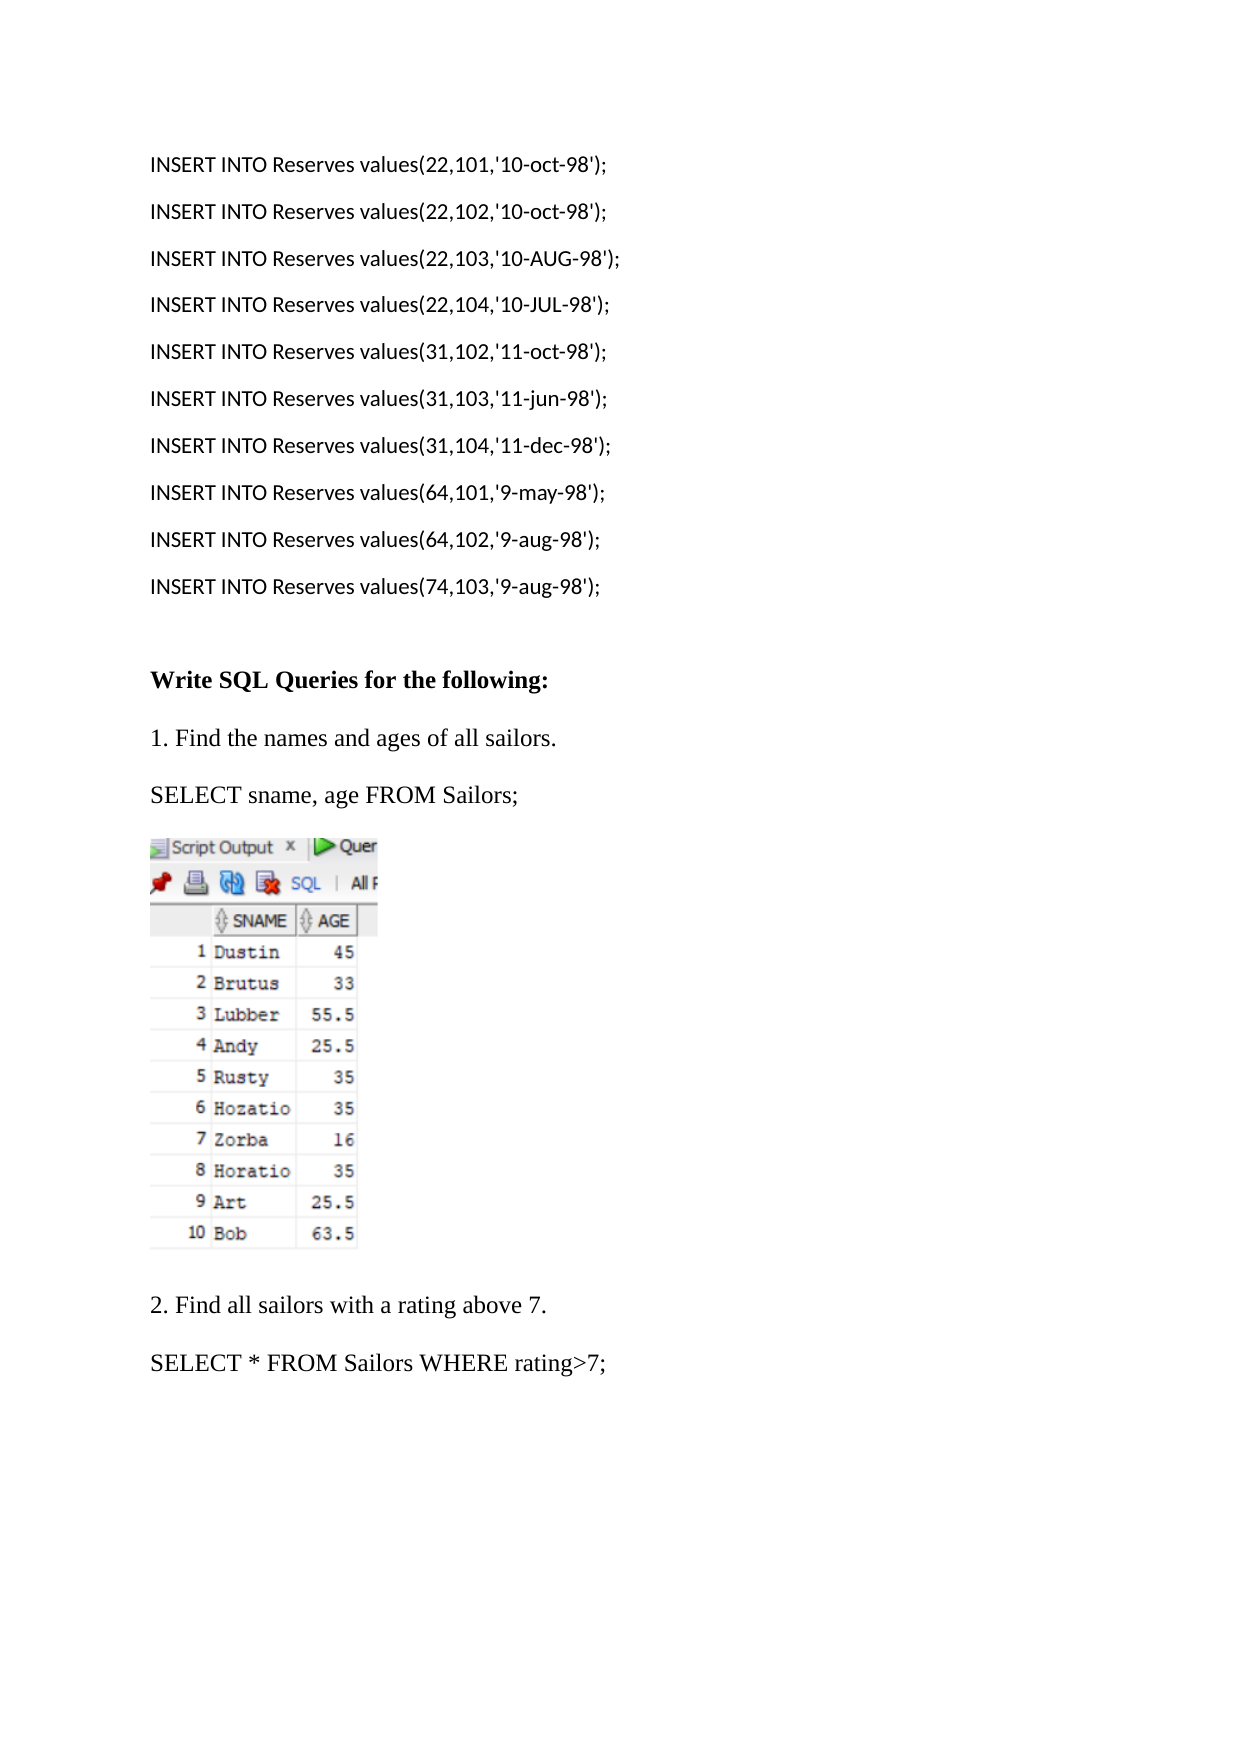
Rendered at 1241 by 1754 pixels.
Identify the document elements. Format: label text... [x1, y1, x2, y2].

text INSERT INTO Reserves values(31,102,'11-oct-98'); [150, 337, 1090, 366]
text SELECT sname, age FROM Sailors; [150, 781, 1090, 809]
text INSERT INTO Reserves values(74,103,'9-aug-98'); [150, 572, 1090, 600]
text INSERT INTO Reserves values(31,103,'11-jun-98'); [150, 384, 1090, 412]
text Write SQL Queries for the following: [150, 666, 1090, 694]
text INSERT INTO Reserves values(64,102,'9-aug-98'); [150, 525, 1090, 553]
text INSERT INTO Reserves values(22,102,'10-oct-98'); [150, 197, 1090, 225]
text INSERT INTO Reserves values(31,104,'11-dec-98'); [150, 431, 1090, 459]
text INSERT INTO Reserves values(22,101,'10-oct-98'); [150, 150, 1090, 178]
text INSERT INTO Reserves values(22,104,'10-JUL-98'); [150, 291, 1090, 319]
picture [150, 838, 378, 1262]
text INSERT INTO Reserves values(64,101,'9-may-98'); [150, 478, 1090, 506]
text 2. Find all sailors with a rating above 7. [150, 1291, 1090, 1319]
text SELECT * FROM Sailors WHERE rating>7; [150, 1348, 1090, 1377]
text INSERT INTO Reserves values(22,103,'10-AUG-98'); [150, 244, 1090, 272]
text 1. Find the names and ages of all sailors. [150, 723, 1090, 752]
